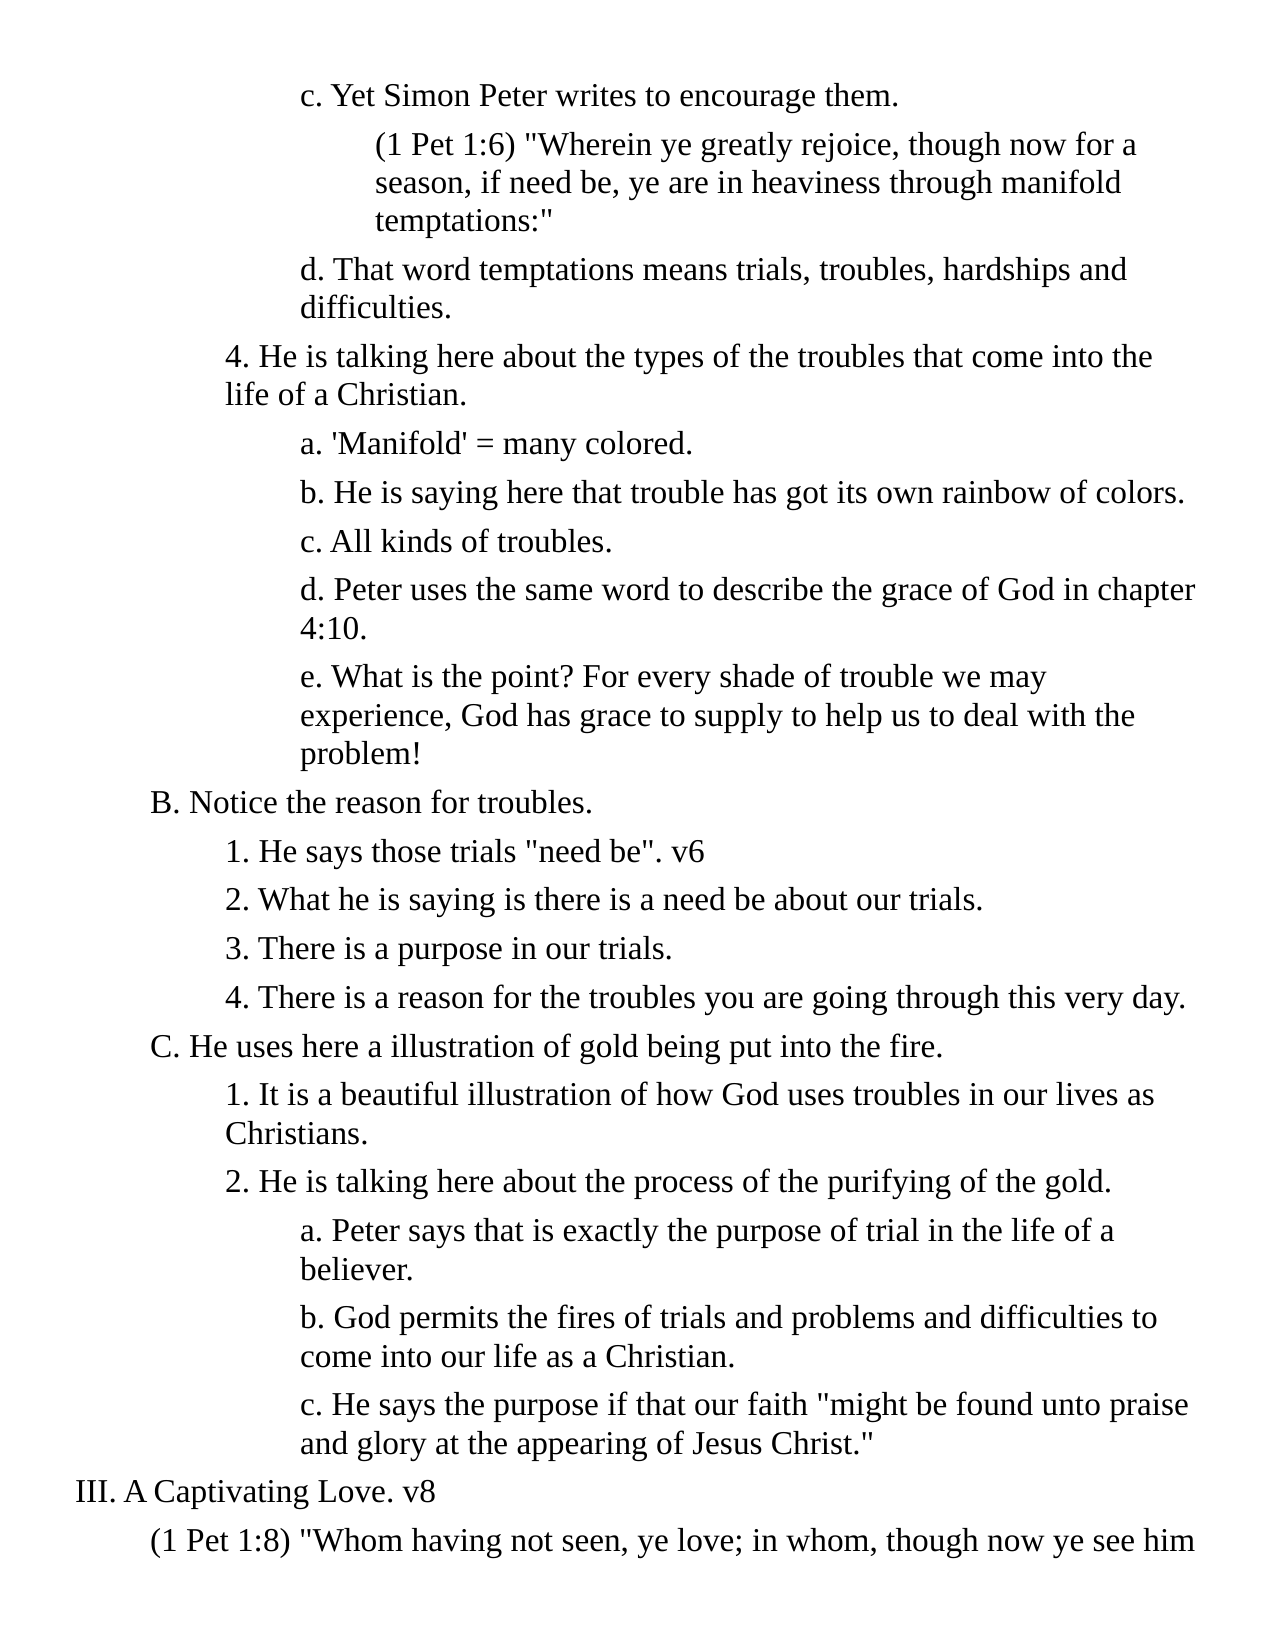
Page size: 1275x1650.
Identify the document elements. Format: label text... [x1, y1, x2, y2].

text 2. He is talking here about the process of the purifying of the gold. [225, 1162, 1200, 1200]
text III. A Captivating Love. v8 [75, 1472, 1200, 1510]
text c. Yet Simon Peter writes to encourage them. [300, 75, 1200, 113]
text a. Peter says that is exactly the purpose of trial in the life of a believer. [300, 1210, 1200, 1287]
text 1. It is a beautiful illustration of how God uses troubles in our lives as Christians. [225, 1074, 1200, 1151]
text 2. What he is saying is there is a need be about our trials. [225, 879, 1200, 918]
text 4. There is a reason for the troubles you are going through this very day. [225, 977, 1200, 1015]
text b. God permits the fires of trials and problems and difficulties to come into our life as a Christian. [300, 1297, 1200, 1374]
text 4. He is talking here about the types of the troubles that come into the life of a Christian. [225, 336, 1200, 413]
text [150, 1520, 1200, 1559]
text c. He says the purpose if that our faith "might be found unto praise and glory at the appearing of Jesus Christ." [300, 1384, 1200, 1461]
text e. What is the point? For every shade of trouble we may experience, God has grace to supply to help us to deal with the problem! [300, 657, 1200, 772]
text a. 'Manifold' = many colored. [300, 423, 1200, 462]
text C. He uses here a illustration of gold being put into the fire. [150, 1026, 1200, 1064]
text 3. There is a purpose in our trials. [225, 928, 1200, 967]
text (1 Pet 1:6) "Wherein ye greatly rejoice, though now for a season, if need be, ye are in heaviness through manifold temptations:" [375, 124, 1200, 239]
text d. That word temptations means trials, troubles, hardships and difficulties. [300, 249, 1200, 326]
text b. He is saying here that trouble has got its own rainbow of colors. [300, 472, 1200, 510]
text c. All kinds of troubles. [300, 521, 1200, 559]
text 1. He says those trials "need be". v6 [225, 831, 1200, 869]
text d. Peter uses the same word to describe the grace of God in chapter 4:10. [300, 569, 1200, 646]
text B. Notice the reason for troubles. [150, 782, 1200, 820]
